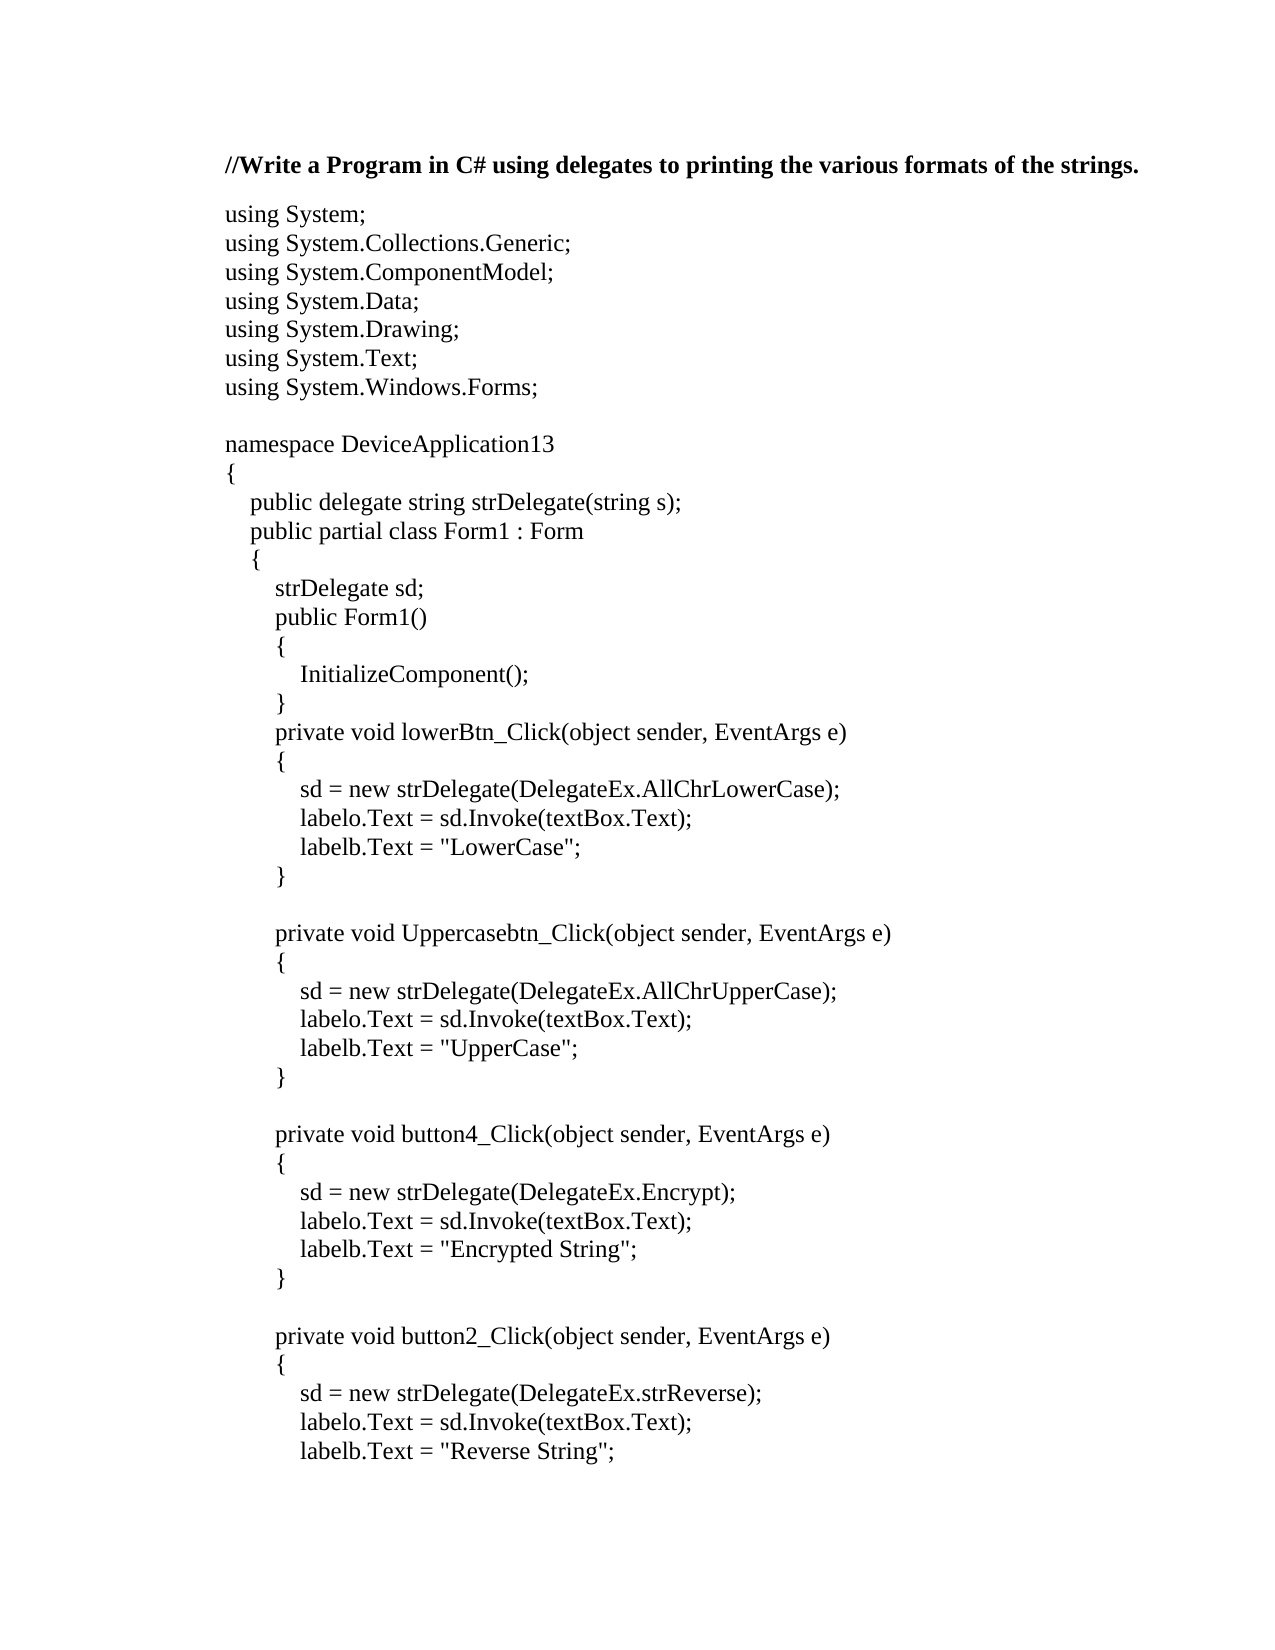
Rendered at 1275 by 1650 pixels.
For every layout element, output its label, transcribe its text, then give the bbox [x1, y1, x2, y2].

text labelo.Text = sd.Invoke(textBox.Text); [225, 1407, 1209, 1436]
text using System; [225, 199, 1209, 228]
text public Form1() [225, 602, 1209, 631]
text using System.Windows.Forms; [225, 372, 1209, 401]
text sd = new strDelegate(DelegateEx.AllChrLowerCase); [225, 774, 1209, 803]
text { [225, 458, 1209, 487]
text using System.Drawing; [225, 314, 1209, 343]
text using System.Collections.Generic; [225, 228, 1209, 257]
text private void lowerBtn_Click(object sender, EventArgs e) [225, 717, 1209, 746]
text { [225, 1349, 1209, 1378]
text InitializeComponent(); [225, 659, 1209, 688]
text } [225, 1062, 1209, 1091]
text //Write a Program in C# using delegates to printing the various formats of the strings. [225, 150, 1209, 179]
text using System.ComponentModel; [225, 257, 1209, 286]
text using System.Text; [225, 343, 1209, 372]
text public partial class Form1 : Form [225, 516, 1209, 544]
text labelb.Text = "UpperCase"; [225, 1033, 1209, 1062]
text private void button4_Click(object sender, EventArgs e) [225, 1119, 1209, 1148]
text { [225, 544, 1209, 573]
text sd = new strDelegate(DelegateEx.Encrypt); [225, 1177, 1209, 1206]
text labelb.Text = "LowerCase"; [225, 832, 1209, 861]
text private void Uppercasebtn_Click(object sender, EventArgs e) [225, 918, 1209, 947]
text public delegate string strDelegate(string s); [225, 487, 1209, 516]
text labelo.Text = sd.Invoke(textBox.Text); [225, 803, 1209, 832]
text sd = new strDelegate(DelegateEx.strReverse); [225, 1378, 1209, 1407]
text namespace DeviceApplication13 [225, 429, 1209, 458]
text } [225, 1263, 1209, 1292]
text } [225, 688, 1209, 717]
text { [225, 1148, 1209, 1177]
text labelo.Text = sd.Invoke(textBox.Text); [225, 1206, 1209, 1234]
text { [225, 631, 1209, 659]
text using System.Data; [225, 286, 1209, 314]
text strDelegate sd; [225, 573, 1209, 602]
text { [225, 947, 1209, 976]
text private void button2_Click(object sender, EventArgs e) [225, 1321, 1209, 1349]
text labelo.Text = sd.Invoke(textBox.Text); [225, 1004, 1209, 1033]
text labelb.Text = "Reverse String"; [225, 1436, 1209, 1464]
text } [225, 861, 1209, 889]
text sd = new strDelegate(DelegateEx.AllChrUpperCase); [225, 976, 1209, 1004]
text labelb.Text = "Encrypted String"; [225, 1234, 1209, 1263]
text { [225, 746, 1209, 774]
